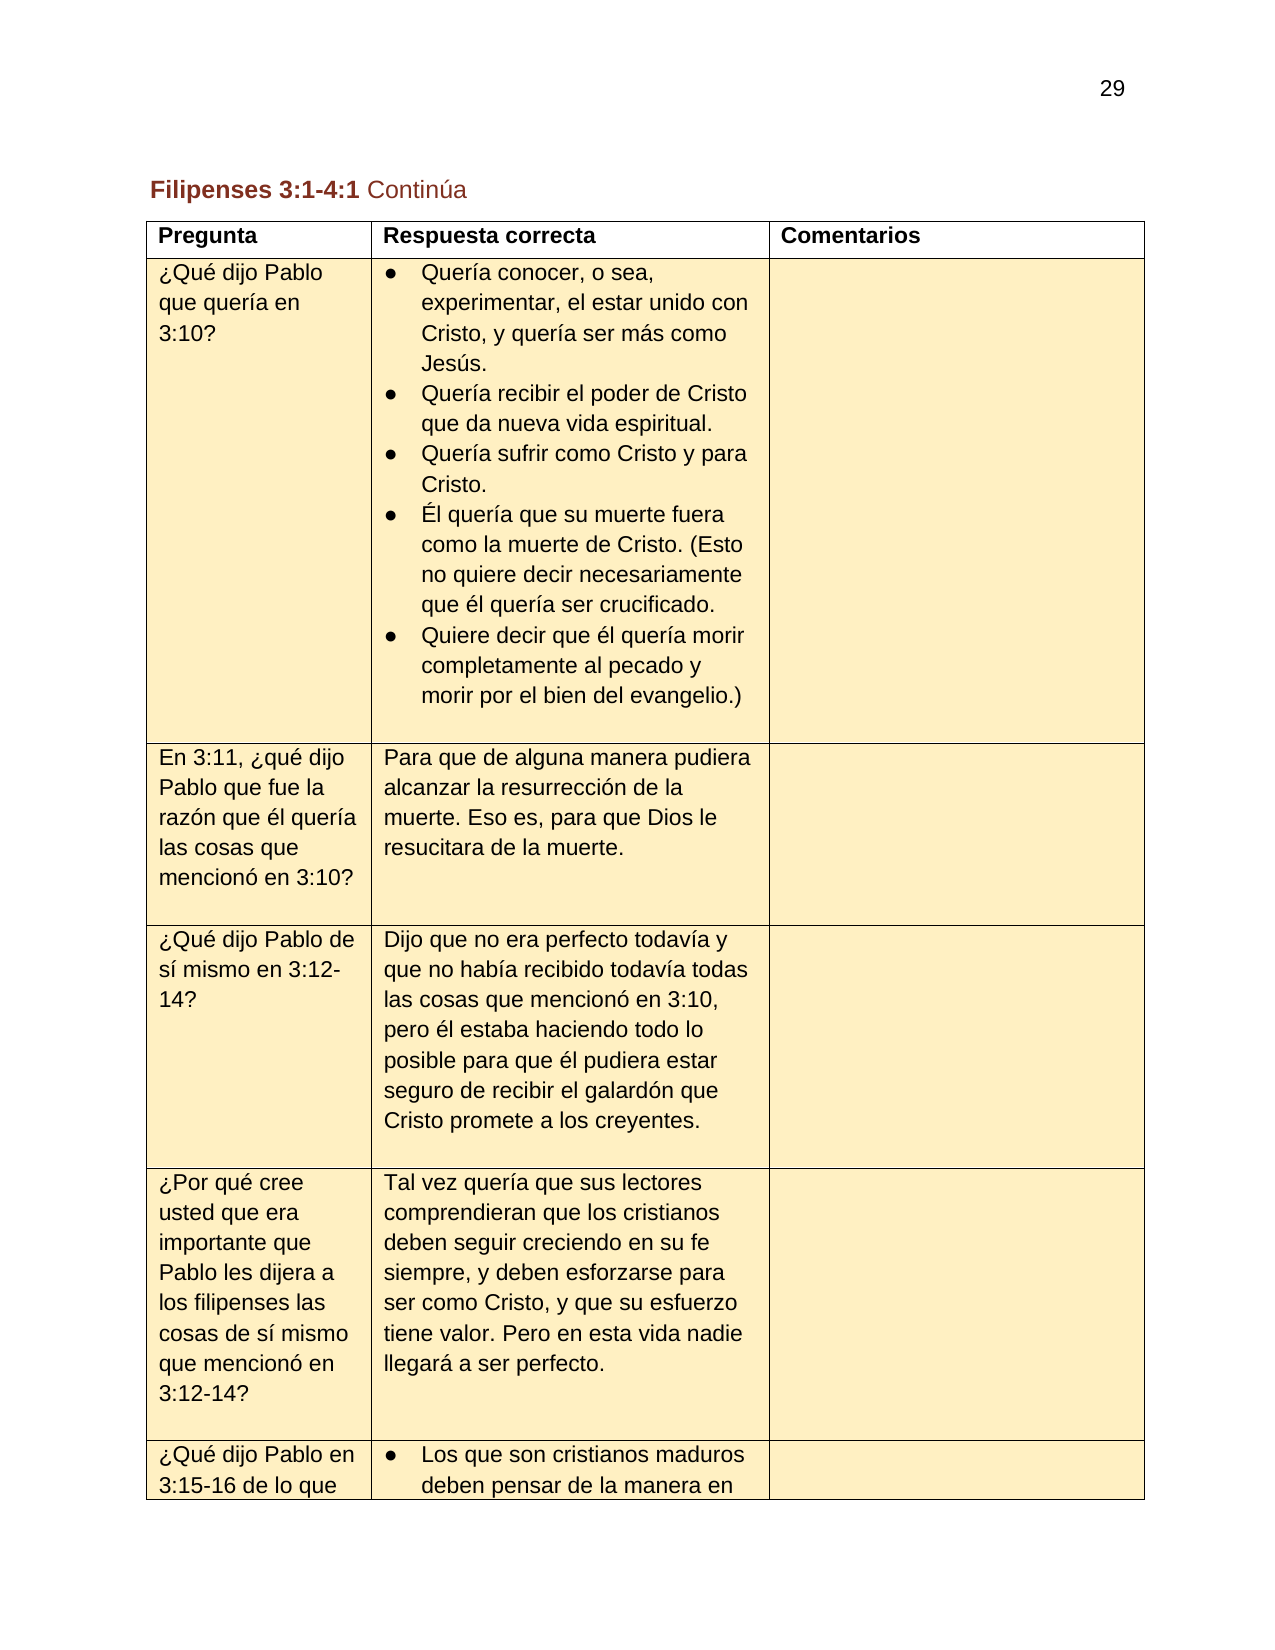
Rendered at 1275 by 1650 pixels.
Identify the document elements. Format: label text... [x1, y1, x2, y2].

table_cell En 3:11, ¿qué dijo Pablo que fue la razón que él quería las cosas que mencionó en 3:10? [147, 744, 371, 925]
table_cell [770, 259, 1144, 742]
table_cell Dijo que no era perfecto todavía y que no había recibido todavía todas las cosas que mencionó en 3:10, pero él estaba haciendo todo lo posible para que él pudiera estar seguro de recibir el galardón que Cristo promete a los creyentes. [372, 926, 769, 1167]
table_header Pregunta [147, 222, 371, 258]
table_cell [147, 1441, 371, 1499]
table_cell ¿Qué dijo Pablo que quería en 3:10? [147, 259, 371, 742]
table_cell Quería conocer, o sea, experimentar, el estar unido con Cristo, y quería ser más como Jesús. Quería recibir el poder de Cristo que da nueva vida espiritual. Quería sufrir como Cristo y para Cristo. Él quería que su muerte fuera como la muerte de Cristo. (Esto no quiere decir necesariamente que él quería ser crucificado. Quiere decir que él quería morir completamente al pecado y morir por el bien del evangelio.) [372, 259, 769, 742]
table_cell [770, 744, 1144, 925]
table_cell [770, 926, 1144, 1167]
table_header Respuesta correcta [372, 222, 769, 258]
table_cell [372, 1441, 769, 1499]
table_cell [770, 1169, 1144, 1440]
subtitle Filipenses 3:1-4:1 Continúa [150, 175, 1125, 204]
table_cell [770, 1441, 1144, 1499]
table_cell Para que de alguna manera pudiera alcanzar la resurrección de la muerte. Eso es, para que Dios le resucitara de la muerte. [372, 744, 769, 925]
table_header Comentarios [770, 222, 1144, 258]
table_cell Tal vez quería que sus lectores comprendieran que los cristianos deben seguir creciendo en su fe siempre, y deben esforzarse para ser como Cristo, y que su esfuerzo tiene valor. Pero en esta vida nadie llegará a ser perfecto. [372, 1169, 769, 1440]
table_cell ¿Qué dijo Pablo de sí mismo en 3:12-14? [147, 926, 371, 1167]
table_cell ¿Por qué cree usted que era importante que Pablo les dijera a los filipenses las cosas de sí mismo que mencionó en 3:12-14? [147, 1169, 371, 1440]
